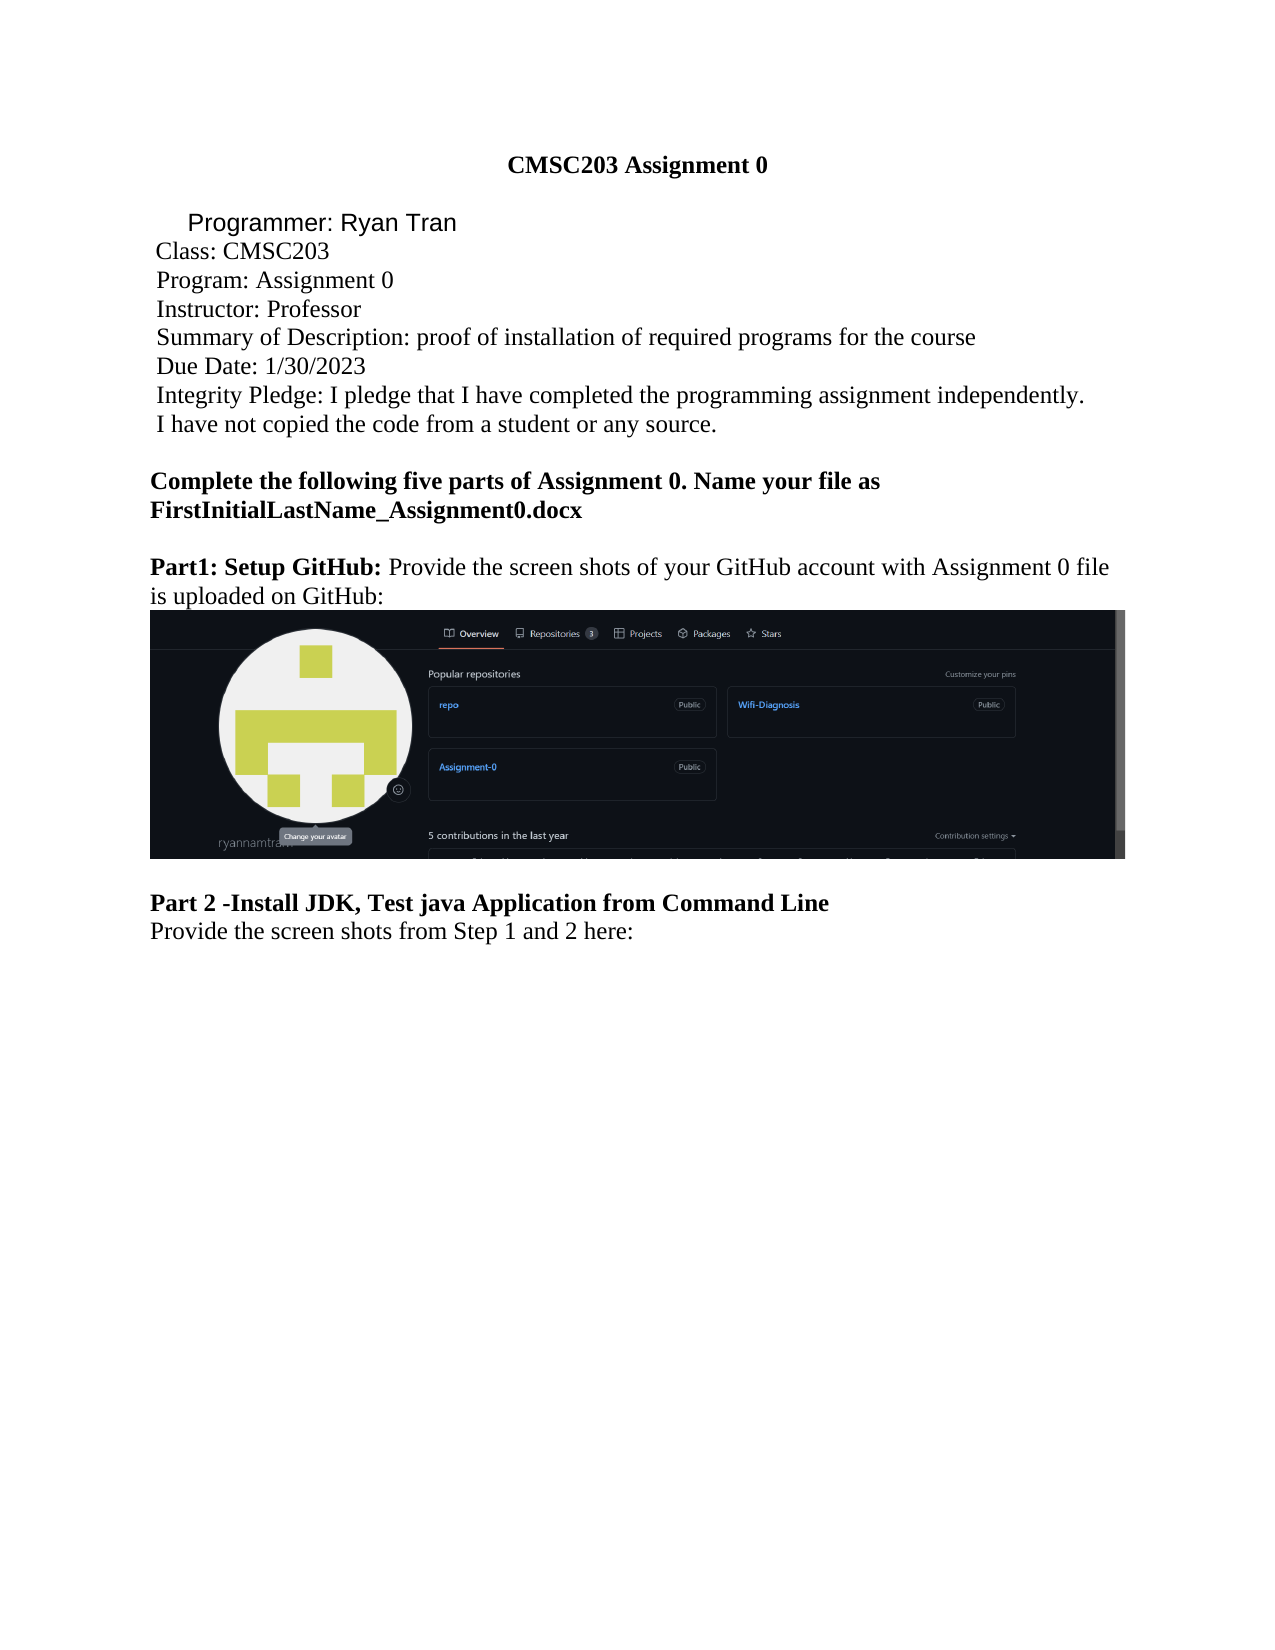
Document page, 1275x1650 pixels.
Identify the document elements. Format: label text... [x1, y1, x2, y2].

text I have not copied the code from a student or any source. [150, 409, 1125, 437]
text Programmer: Ryan Tran [187, 207, 1125, 236]
text Part 2 -Install JDK, Test java Application from Command Line [150, 888, 1125, 916]
picture [150, 610, 1125, 859]
text Summary of Description: proof of installation of required programs for the course [150, 322, 1125, 351]
text Integrity Pledge: I pledge that I have completed the programming assignment independently. [150, 380, 1125, 409]
text Complete the following five parts of Assignment 0. Name your file as FirstInitialLastName_Assignment0.docx [150, 466, 1125, 524]
text Due Date: 1/30/2023 [150, 351, 1125, 380]
text Instructor: Professor [150, 294, 1125, 322]
text Provide the screen shots from Step 1 and 2 here: [150, 916, 1125, 945]
text CMSC203 Assignment 0 [150, 150, 1125, 179]
text Program: Assignment 0 [150, 265, 1125, 294]
text Class: CMSC203 [150, 236, 1125, 265]
text Part1: Setup GitHub: Provide the screen shots of your GitHub account with Assignment 0 file is uploaded on GitHub: [150, 552, 1125, 610]
